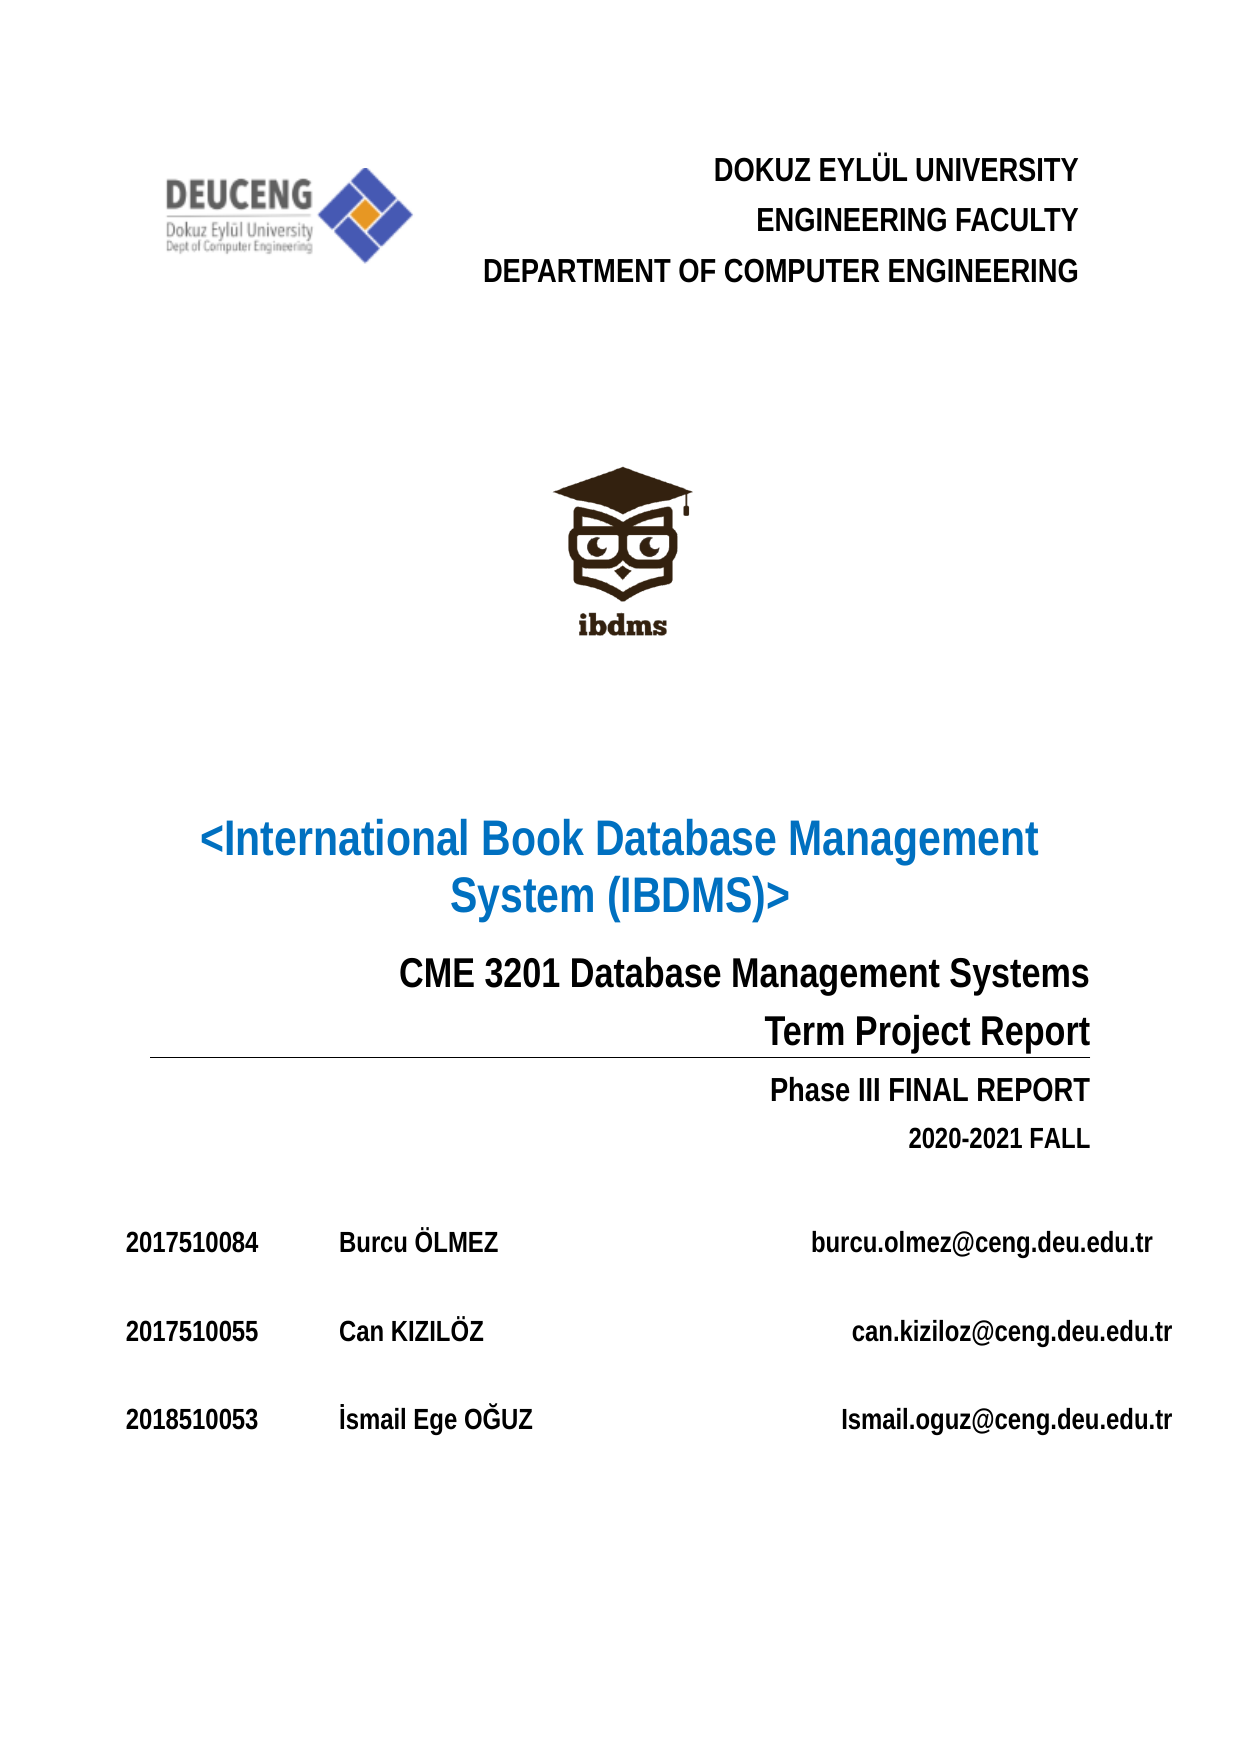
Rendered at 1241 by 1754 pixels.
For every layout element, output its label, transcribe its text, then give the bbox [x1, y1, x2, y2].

subtitle Term Project Report [150, 1007, 1090, 1057]
table_cell 2018510053 [56, 1390, 328, 1478]
table_cell 2017510055 [56, 1301, 328, 1389]
table_cell Can KIZILÖZ [328, 1301, 799, 1389]
text Phase III FINAL REPORT [150, 1070, 1090, 1108]
text 2020-2021 FALL [150, 1121, 1090, 1154]
subtitle CME 3201 Database Management Systems [150, 948, 1090, 996]
table_header [150, 150, 427, 302]
table_header DOKUZ EYLÜL UNIVERSITY ENGINEERING FACULTY DEPARTMENT OF COMPUTER ENGINEERING [428, 150, 1090, 302]
text <International Book Database Management System (IBDMS)> [150, 809, 1090, 923]
table_header Burcu ÖLMEZ [328, 1213, 799, 1301]
picture [498, 452, 743, 659]
table_header 2017510084 [56, 1213, 328, 1301]
table_header burcu.olmez@ceng.deu.edu.tr [800, 1213, 1184, 1301]
table_cell can.kiziloz@ceng.deu.edu.tr [800, 1301, 1184, 1389]
table_cell Ismail.oguz@ceng.deu.edu.tr [800, 1390, 1184, 1478]
table_cell İsmail Ege OĞUZ [328, 1390, 799, 1478]
picture [161, 168, 416, 270]
